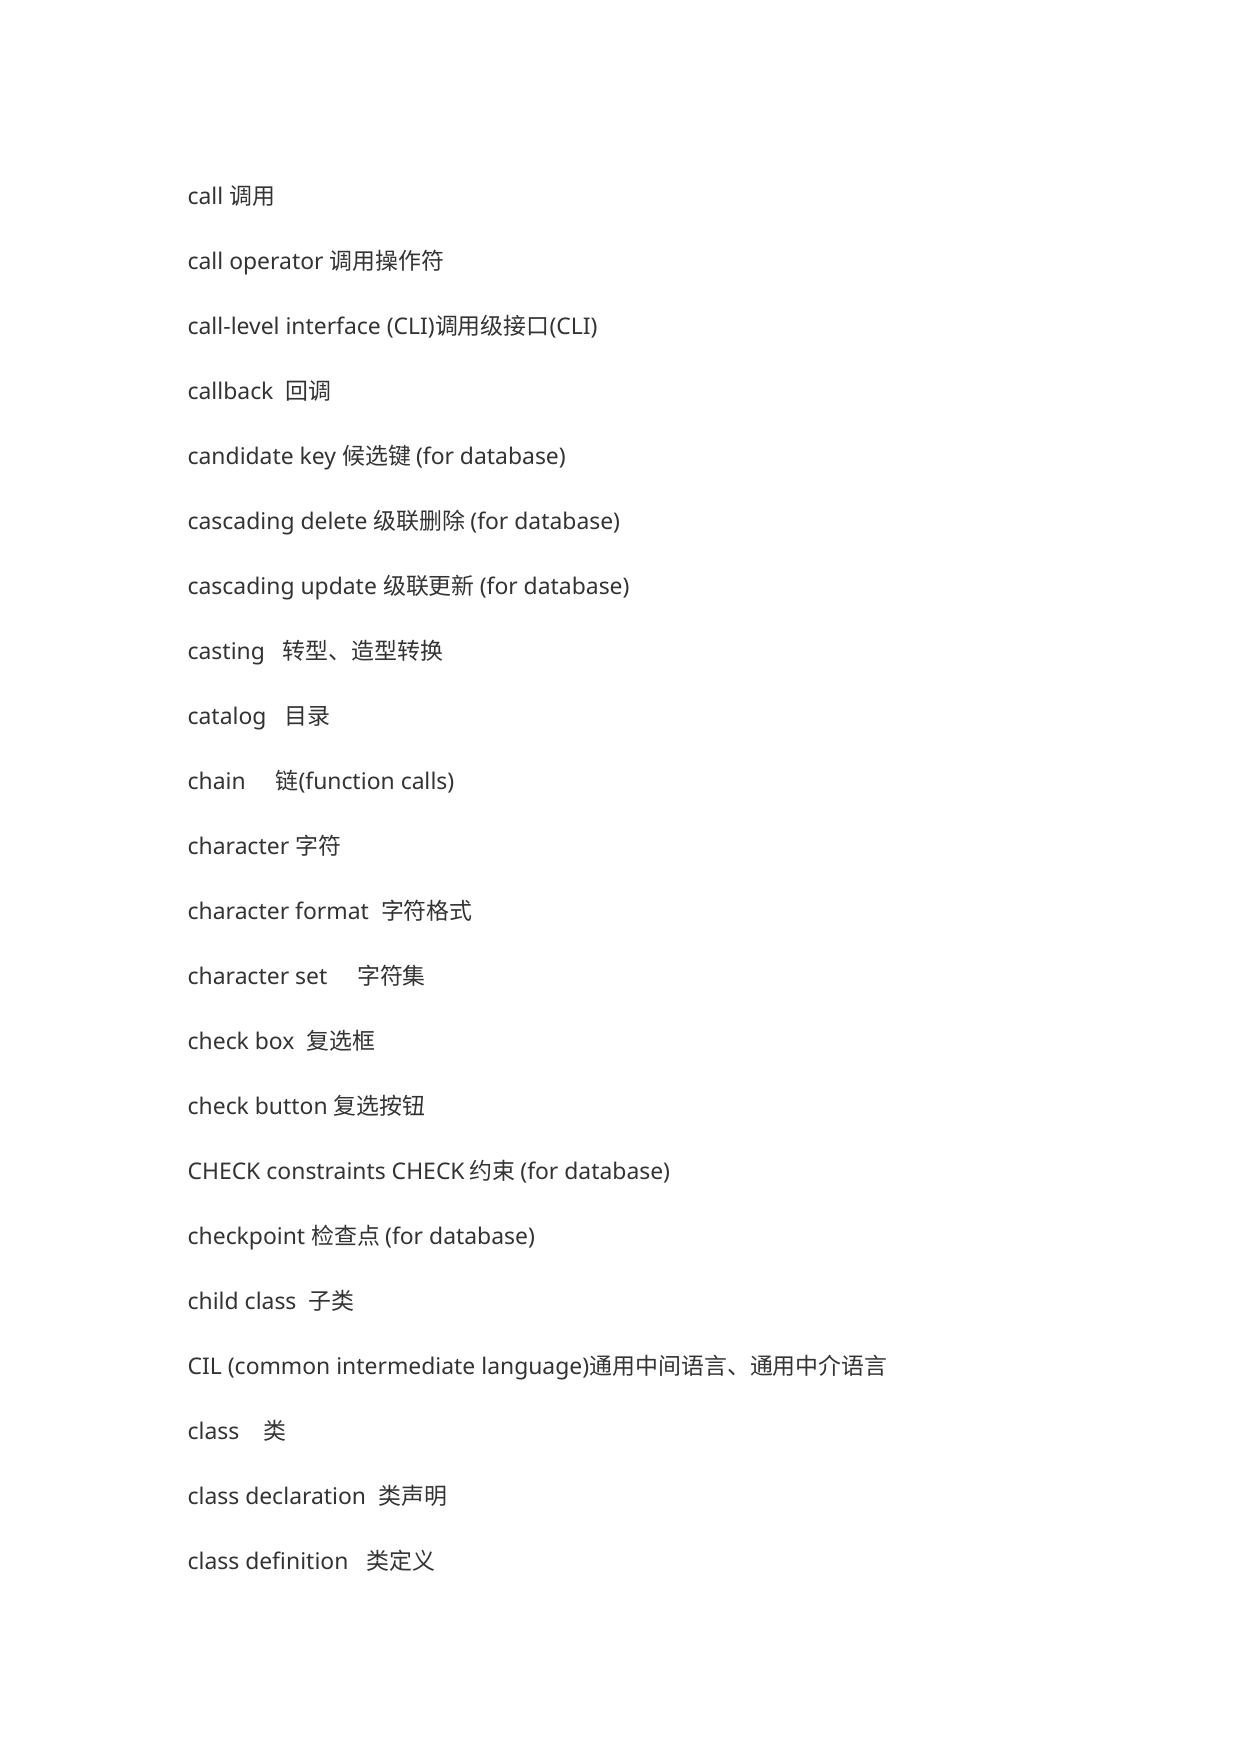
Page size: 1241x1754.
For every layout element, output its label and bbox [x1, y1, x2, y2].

text [187, 162, 1053, 1592]
